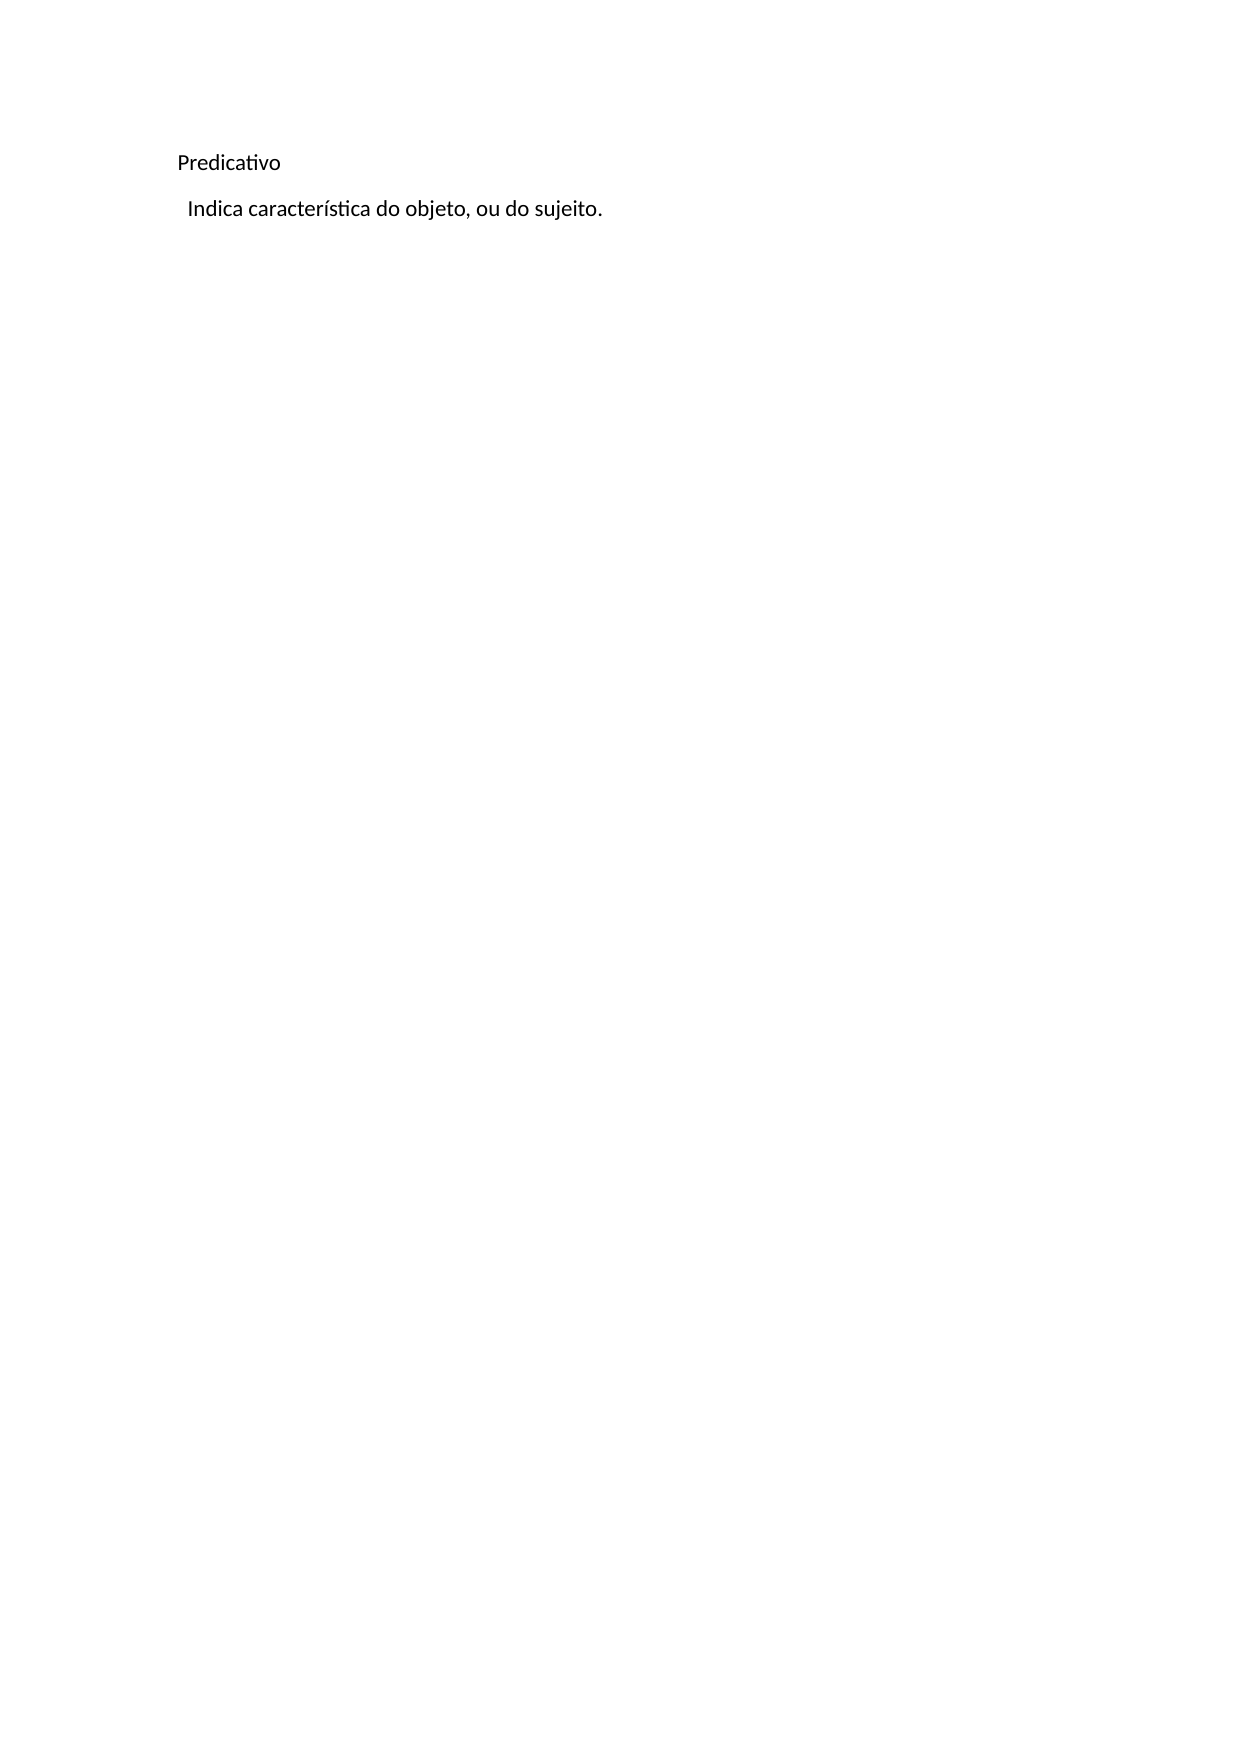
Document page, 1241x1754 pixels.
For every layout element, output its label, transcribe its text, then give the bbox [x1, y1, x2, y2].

text Indica característica do objeto, ou do sujeito. [177, 194, 1063, 222]
text Predicativo [177, 148, 1063, 176]
